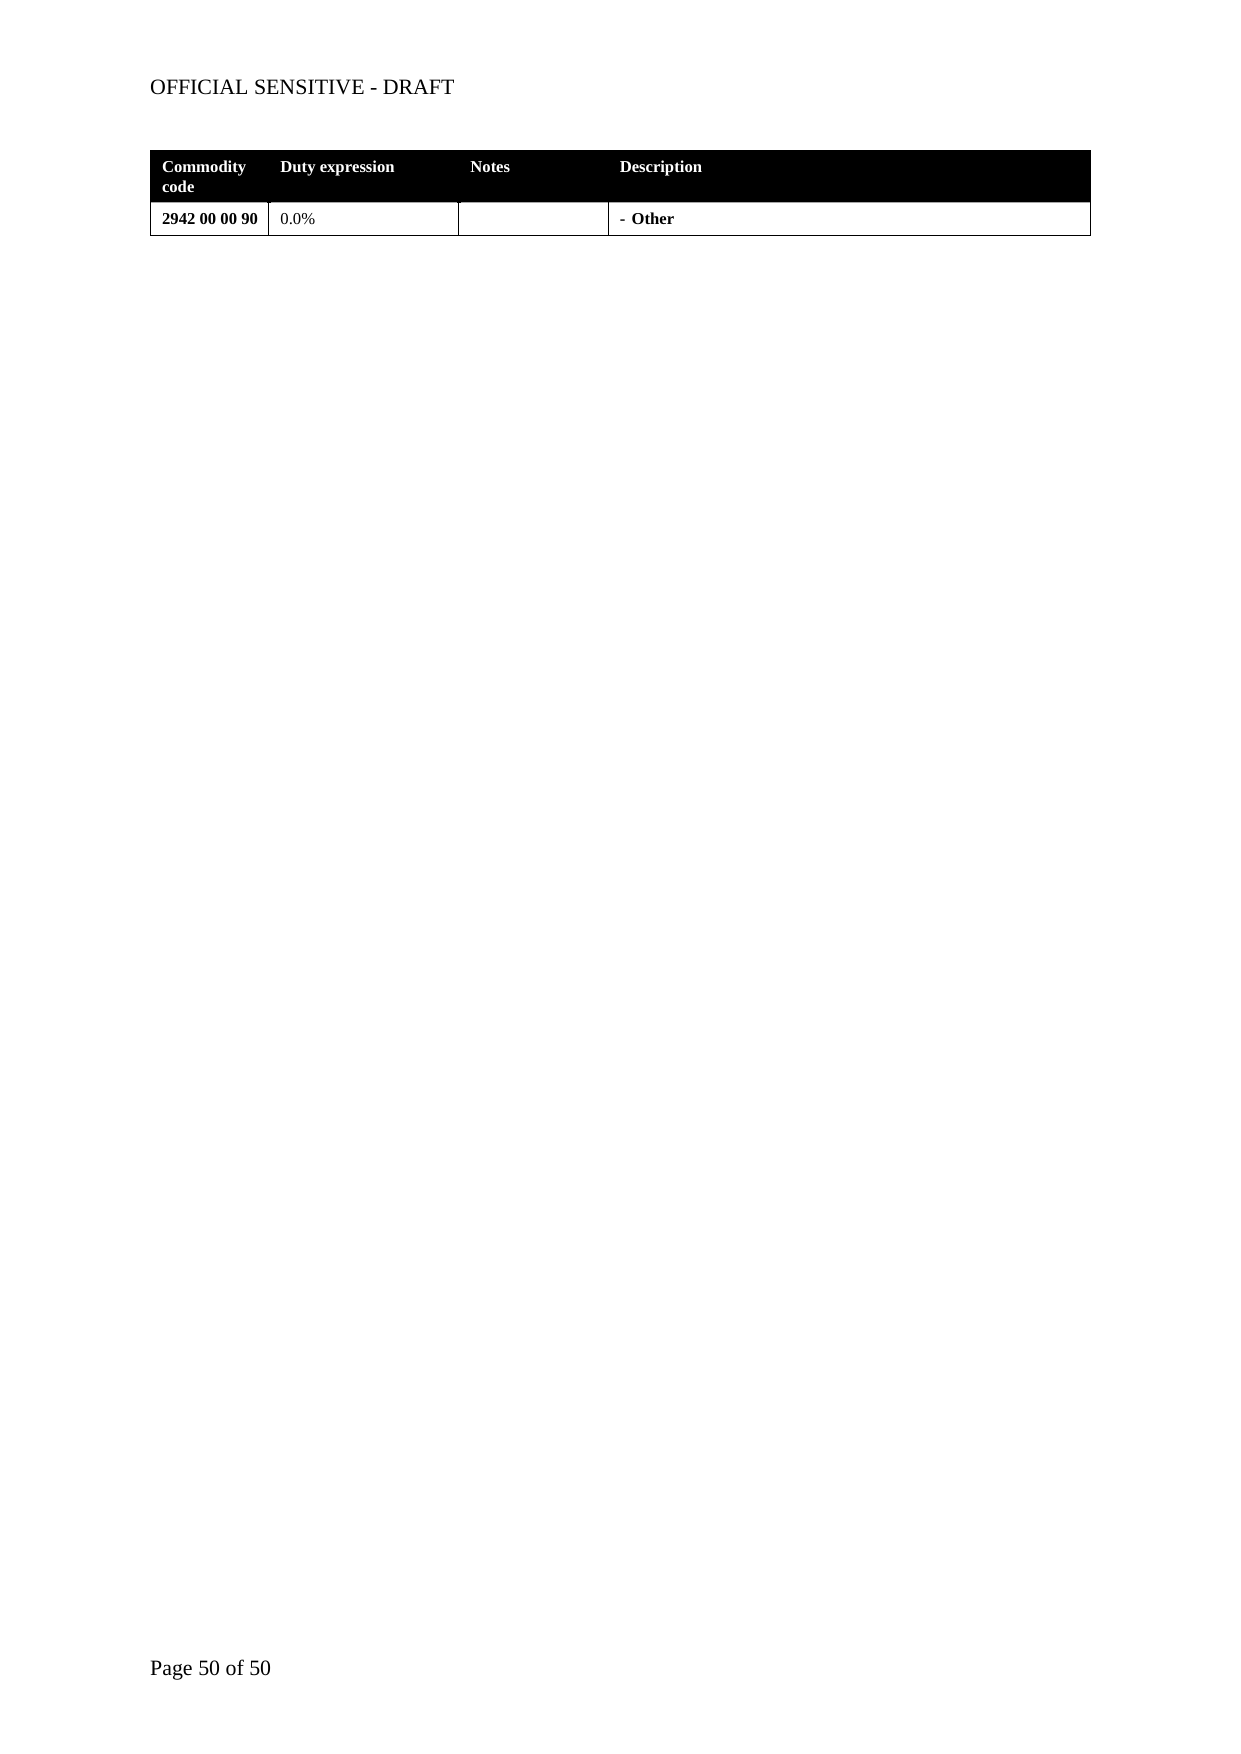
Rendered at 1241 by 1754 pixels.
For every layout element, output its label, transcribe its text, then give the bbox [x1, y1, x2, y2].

table_header Notes [461, 151, 608, 202]
table_header Commodity code [151, 151, 267, 202]
table_header Description [608, 151, 1090, 202]
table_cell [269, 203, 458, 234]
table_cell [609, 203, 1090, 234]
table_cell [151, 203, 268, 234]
table_header Duty expression [271, 151, 457, 202]
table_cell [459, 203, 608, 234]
